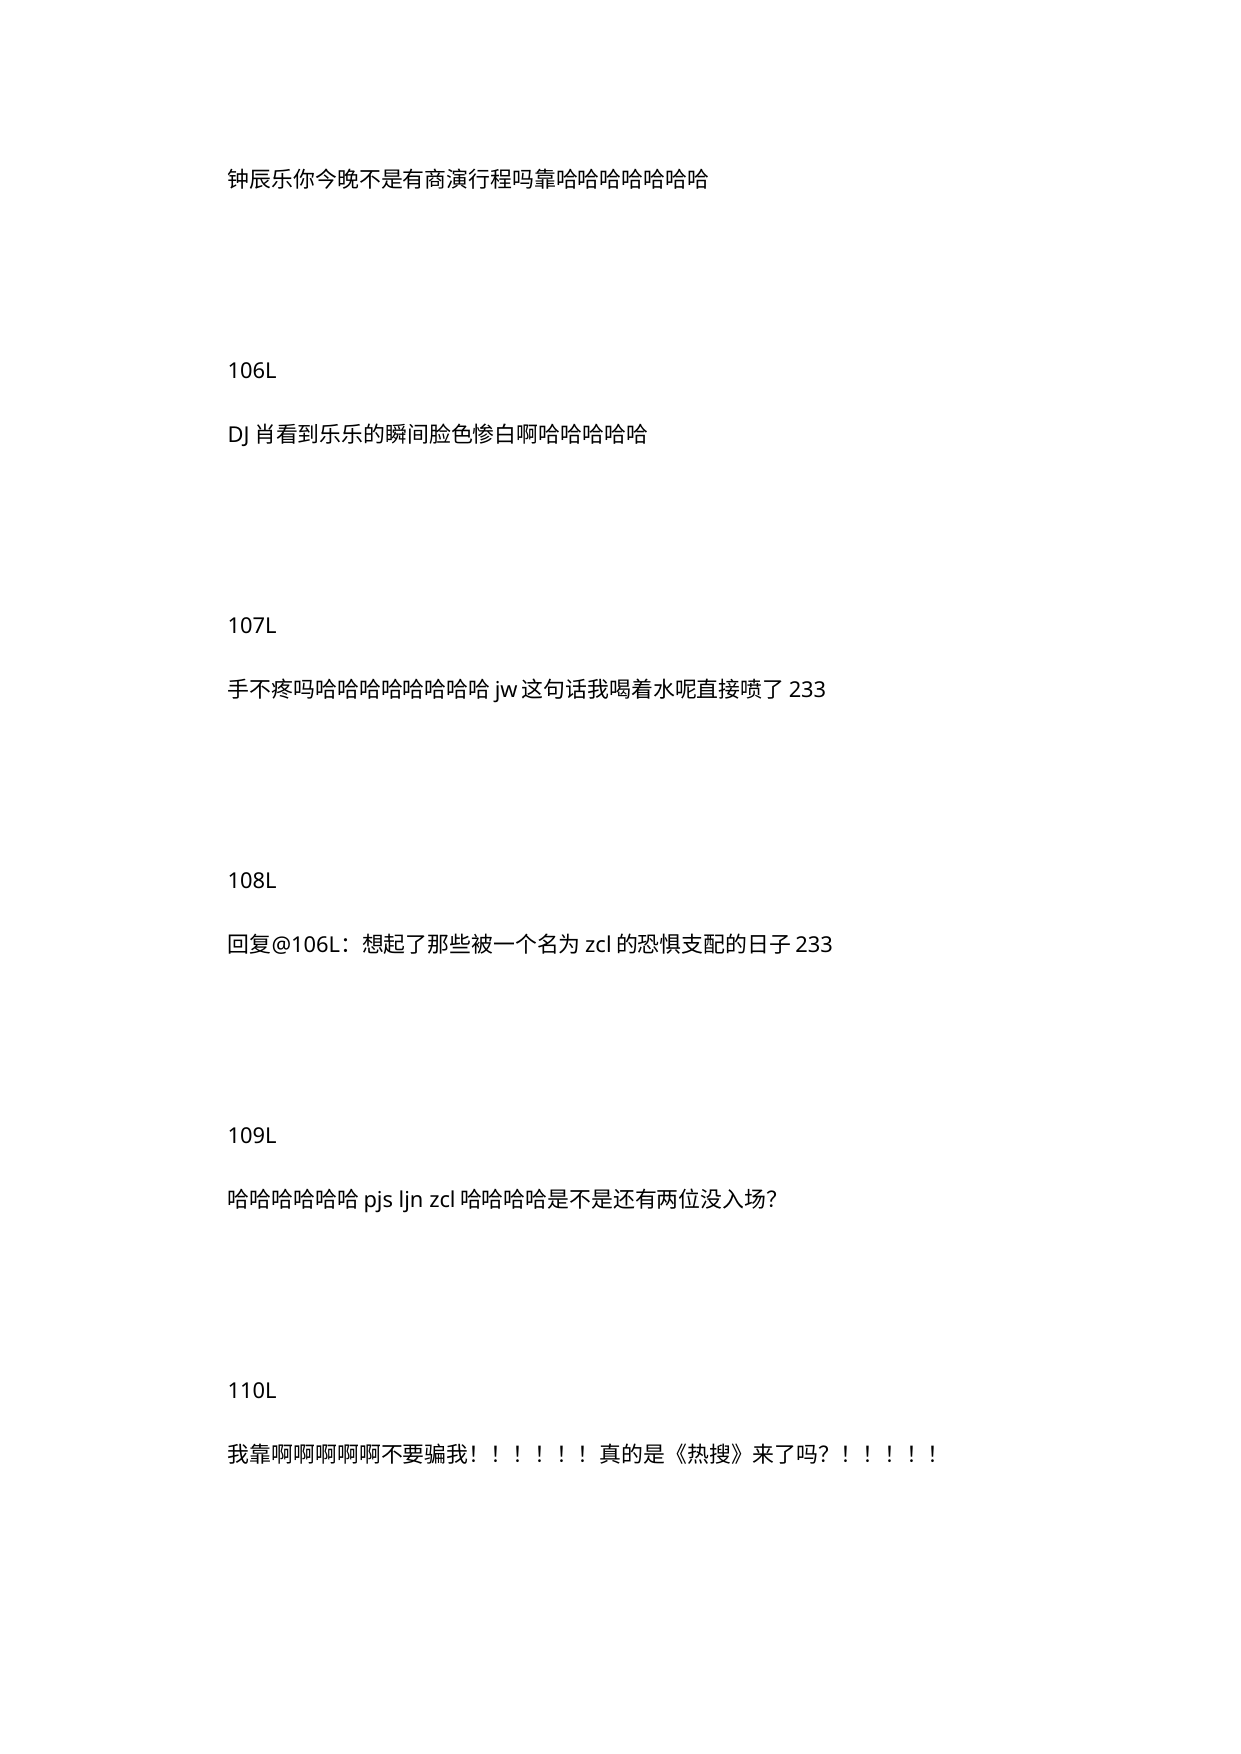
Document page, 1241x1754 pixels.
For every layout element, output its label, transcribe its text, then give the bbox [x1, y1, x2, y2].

text 我靠啊啊啊啊啊不要骗我！！！！！！真的是《热搜》来了吗？！！！！！ [187, 1437, 1053, 1469]
text 108L [187, 863, 1053, 896]
text 手不疼吗哈哈哈哈哈哈哈哈jw这句话我喝着水呢直接喷了233 [187, 672, 1053, 704]
text 哈哈哈哈哈哈pjs ljn zcl哈哈哈哈是不是还有两位没入场？ [187, 1182, 1053, 1214]
text 106L [187, 353, 1053, 386]
text 回复@106L：想起了那些被一个名为zcl的恐惧支配的日子233 [187, 927, 1053, 959]
text 107L [187, 608, 1053, 641]
text 110L [187, 1373, 1053, 1406]
text 109L [187, 1118, 1053, 1151]
text 钟辰乐你今晚不是有商演行程吗靠哈哈哈哈哈哈哈 [187, 162, 1053, 194]
text DJ肖看到乐乐的瞬间脸色惨白啊哈哈哈哈哈 [187, 417, 1053, 449]
